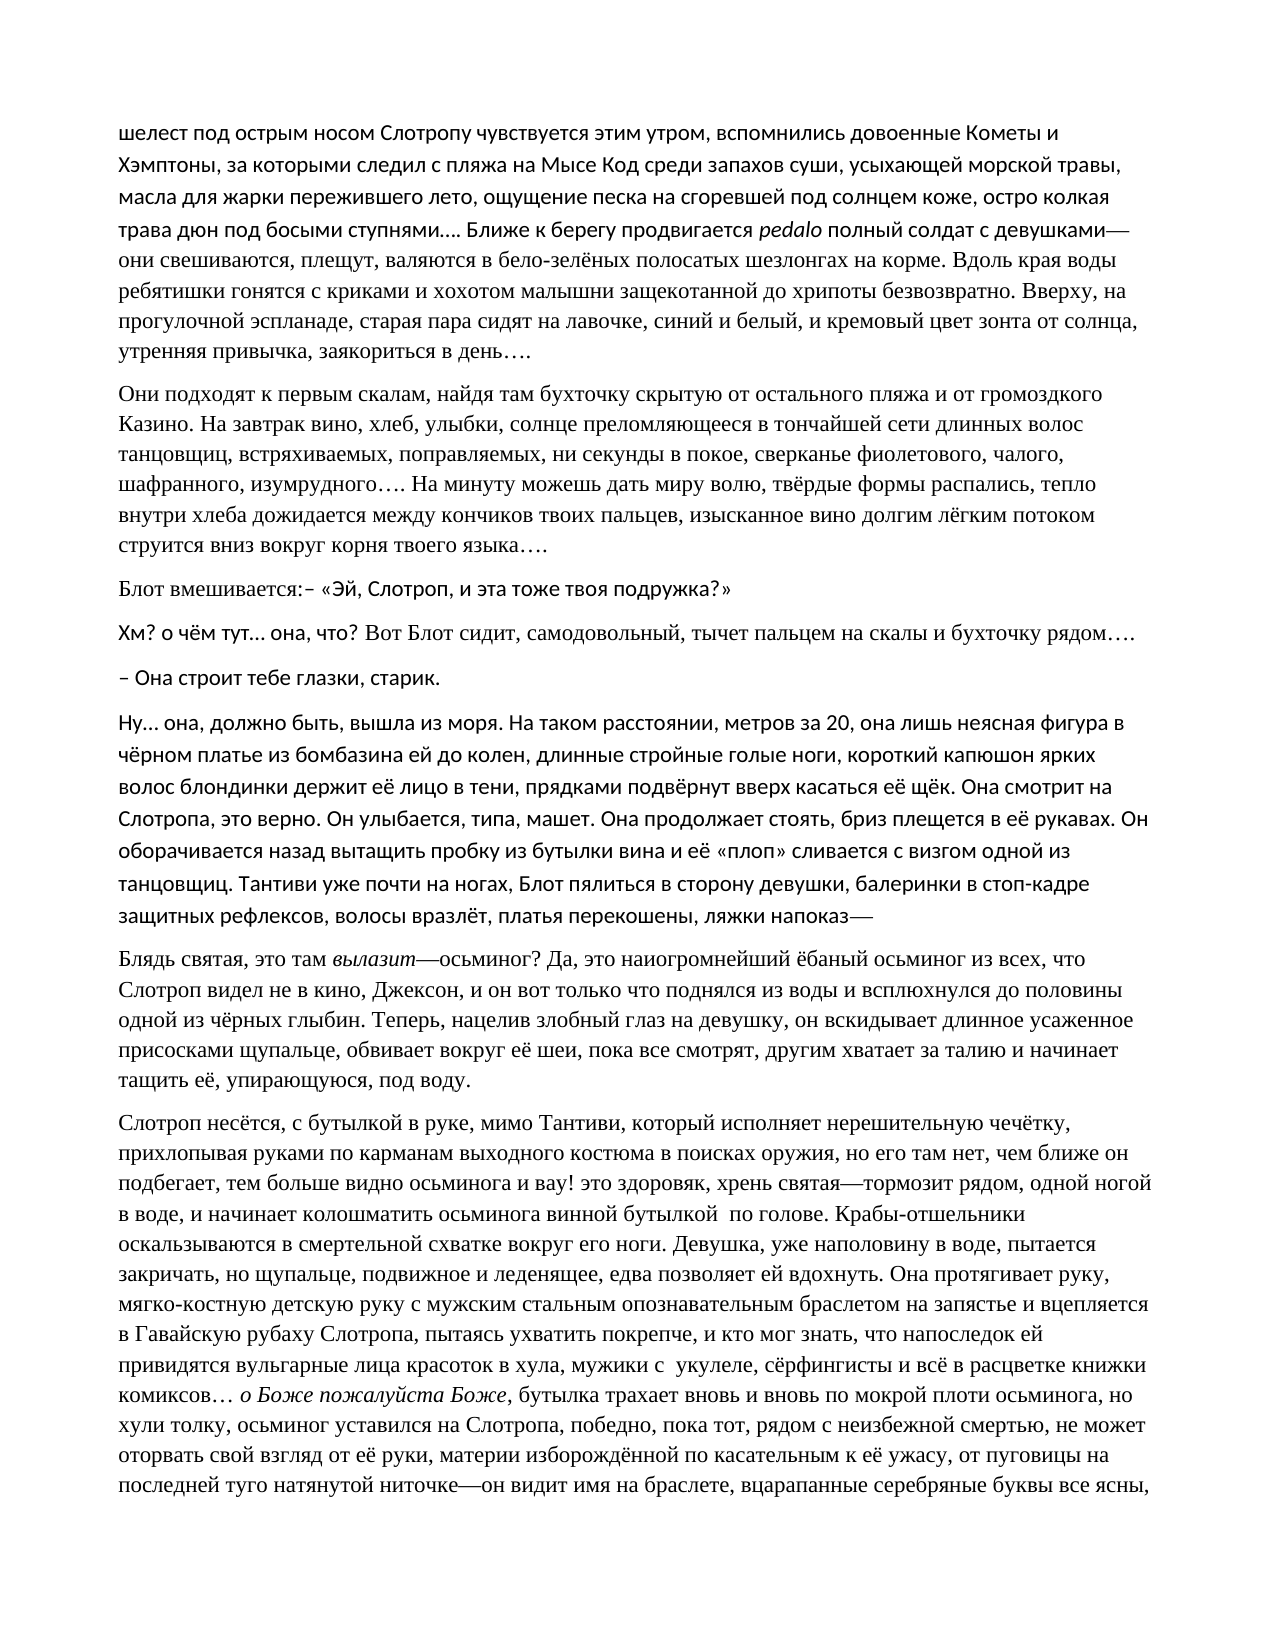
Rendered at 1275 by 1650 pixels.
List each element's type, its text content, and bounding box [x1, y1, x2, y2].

text Блядь святая, это там вылазит—осьминог? Да, это наиогромнейший ёбаный осьминог из всех, что Слотроп видел не в кино, Джексон, и он вот только что поднялся из воды и всплюхнулся до половины одной из чёрных глыбин. Теперь, нацелив злобный глаз на девушку, он вскидывает длинное усаженное присосками щупальце, обвивает вокруг её шеи, пока все смотрят, другим хватает за талию и начинает тащить её, упирающуюся, под воду. [118, 946, 1157, 1093]
text Ну… она, должно быть, вышла из моря. На таком расстоянии, метров за 20, она лишь неясная фигура в чёрном платье из бомбазина ей до колен, длинные стройные голые ноги, короткий капюшон ярких волос блондинки держит её лицо в тени, прядками подвёрнут вверх касаться её щёк. Она смотрит на Слотропа, это верно. Он улыбается, типа, машет. Она продолжает стоять, бриз плещется в её рукавах. Он оборачивается назад вытащить пробку из бутылки вина и её «плоп» сливается с визгом одной из танцовщиц. Тантиви уже почти на ногах, Блот пялиться в сторону девушки, балеринки в стоп-кадре защитных рефлексов, волосы вразлёт, платья перекошены, ляжки напоказ— [118, 708, 1157, 929]
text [118, 1109, 1157, 1498]
text – Она строит тебе глазки, старик. [118, 663, 1157, 691]
text Они подходят к первым скалам, найдя там бухточку скрытую от остального пляжа и от громоздкого Казино. На завтрак вино, хлеб, улыбки, солнце преломляющееся в тончайшей сети длинных волос танцовщиц, встряхиваемых, поправляемых, ни секунды в покое, сверканье фиолетового, чалого, шафранного, изумрудного…. На минуту можешь дать миру волю, твёрдые формы распались, тепло внутри хлеба дожидается между кончиков твоих пальцев, изысканное вино долгим лёгким потоком струится вниз вокруг корня твоего языка…. [118, 380, 1157, 557]
text Блот вмешивается:– «Эй, Слотроп, и эта тоже твоя подружка?» [118, 574, 1157, 602]
text Хм? о чём тут… она, что? Вот Блот сидит, самодовольный, тычет пальцем на скалы и бухточку рядом…. [118, 618, 1157, 646]
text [118, 118, 1157, 363]
